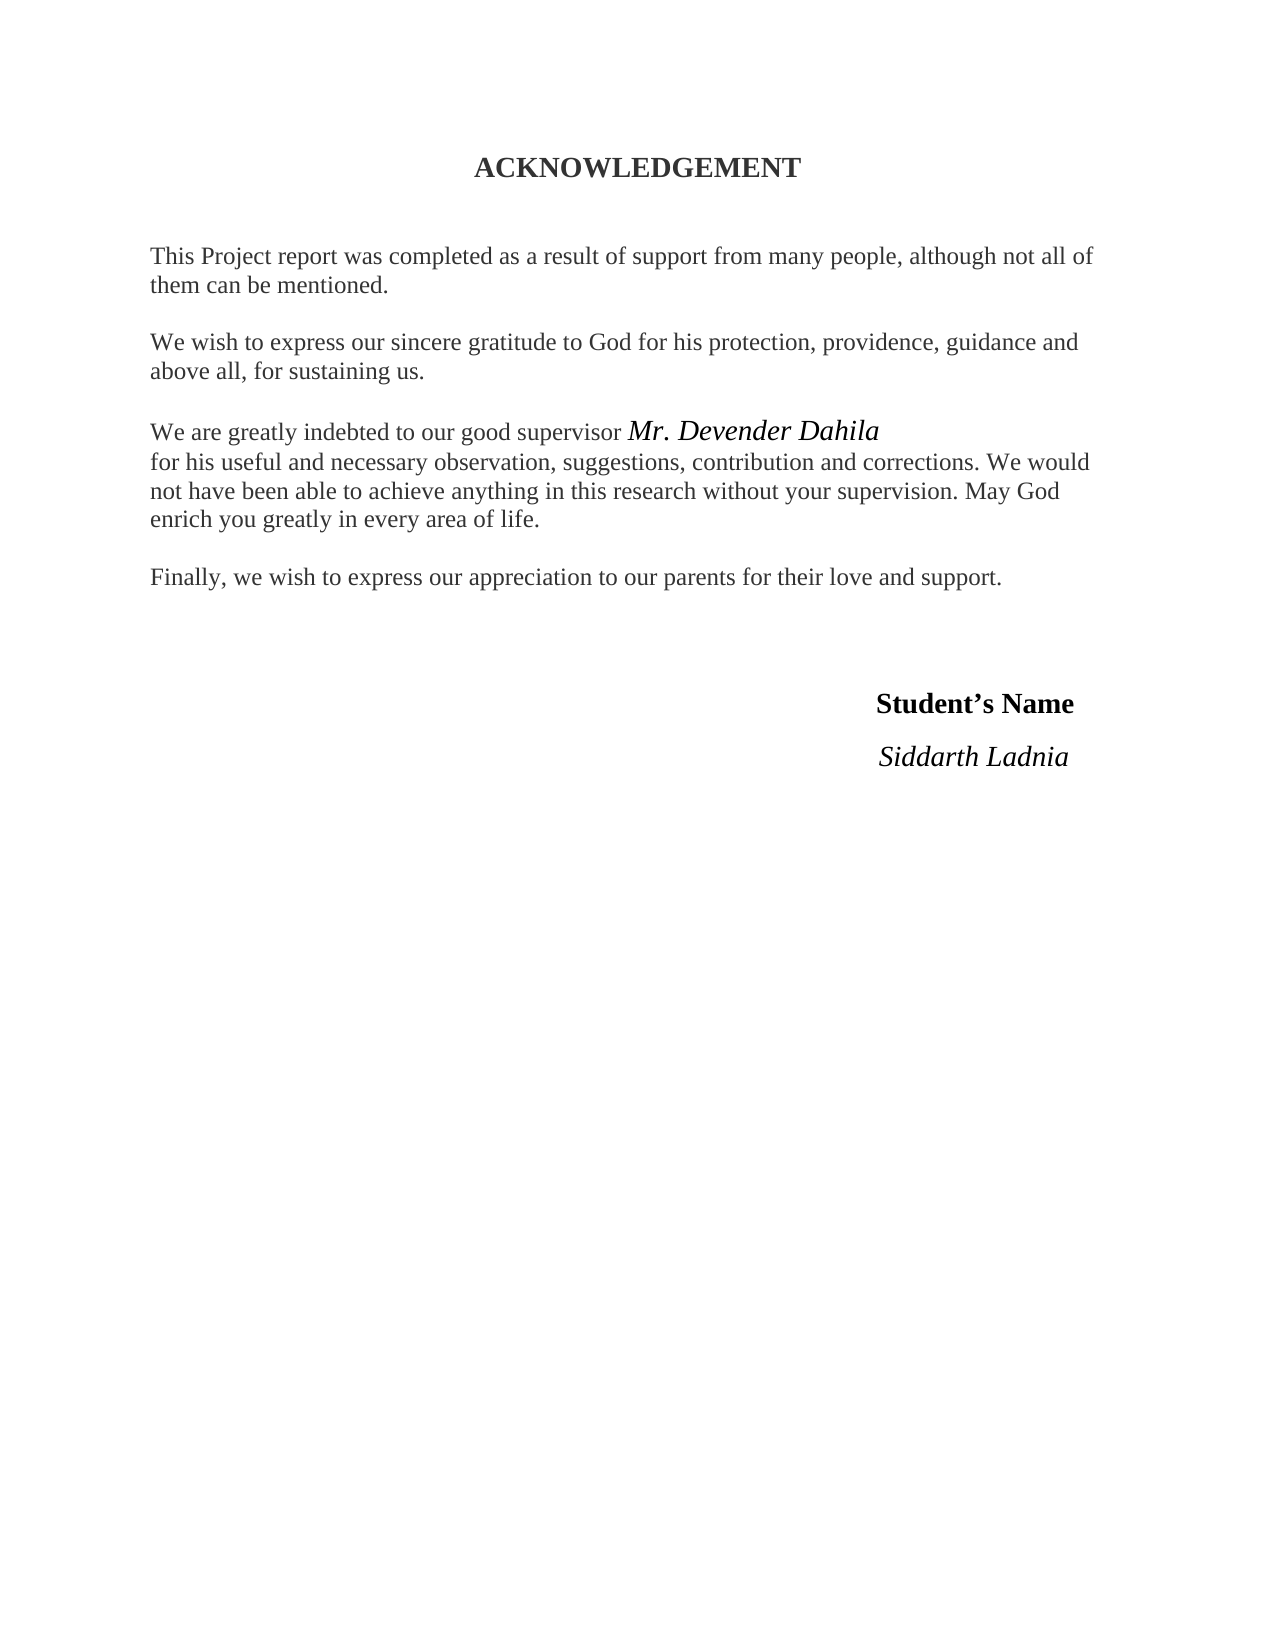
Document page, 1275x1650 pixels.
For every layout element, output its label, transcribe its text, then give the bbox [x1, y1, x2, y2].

text We wish to express our sincere gratitude to God for his protection, providence, guidance and above all, for sustaining us. [150, 327, 1125, 385]
text We are greatly indebted to our good supervisor Mr. Devender Dahila for his useful and necessary observation, suggestions, contribution and corrections. We would not have been able to achieve anything in this research without your supervision. May God enrich you greatly in every area of life. [150, 413, 1125, 533]
text Siddarth Ladnia [750, 739, 1125, 773]
text ACKNOWLEDGEMENT [150, 150, 1125, 183]
text This Project report was completed as a result of support from many people, although not all of them can be mentioned. [150, 241, 1125, 298]
text Finally, we wish to express our appreciation to our parents for their love and support. [150, 562, 1125, 591]
text Student’s Name [750, 686, 1125, 720]
